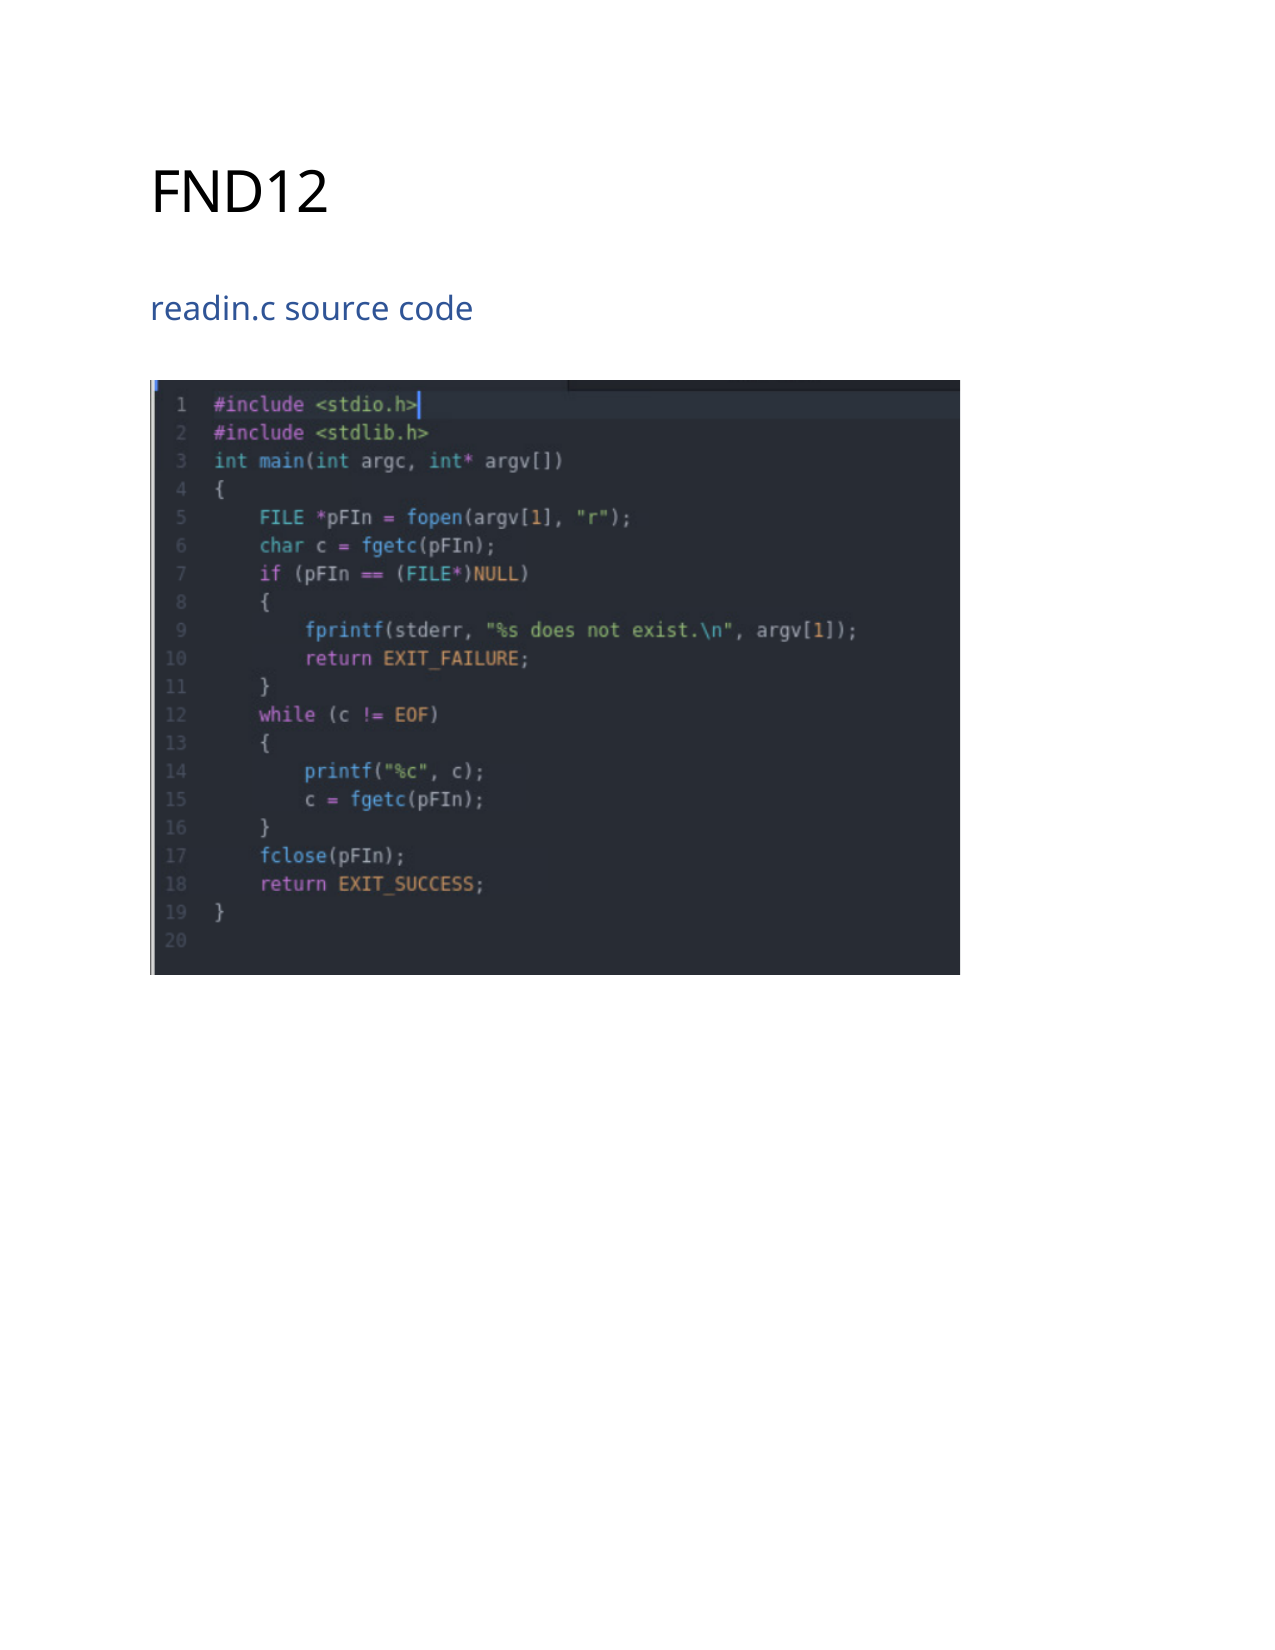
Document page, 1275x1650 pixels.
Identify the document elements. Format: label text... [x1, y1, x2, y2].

picture [150, 380, 961, 975]
subtitle readin.c source code [150, 285, 1125, 330]
title FND12 [150, 150, 1125, 229]
